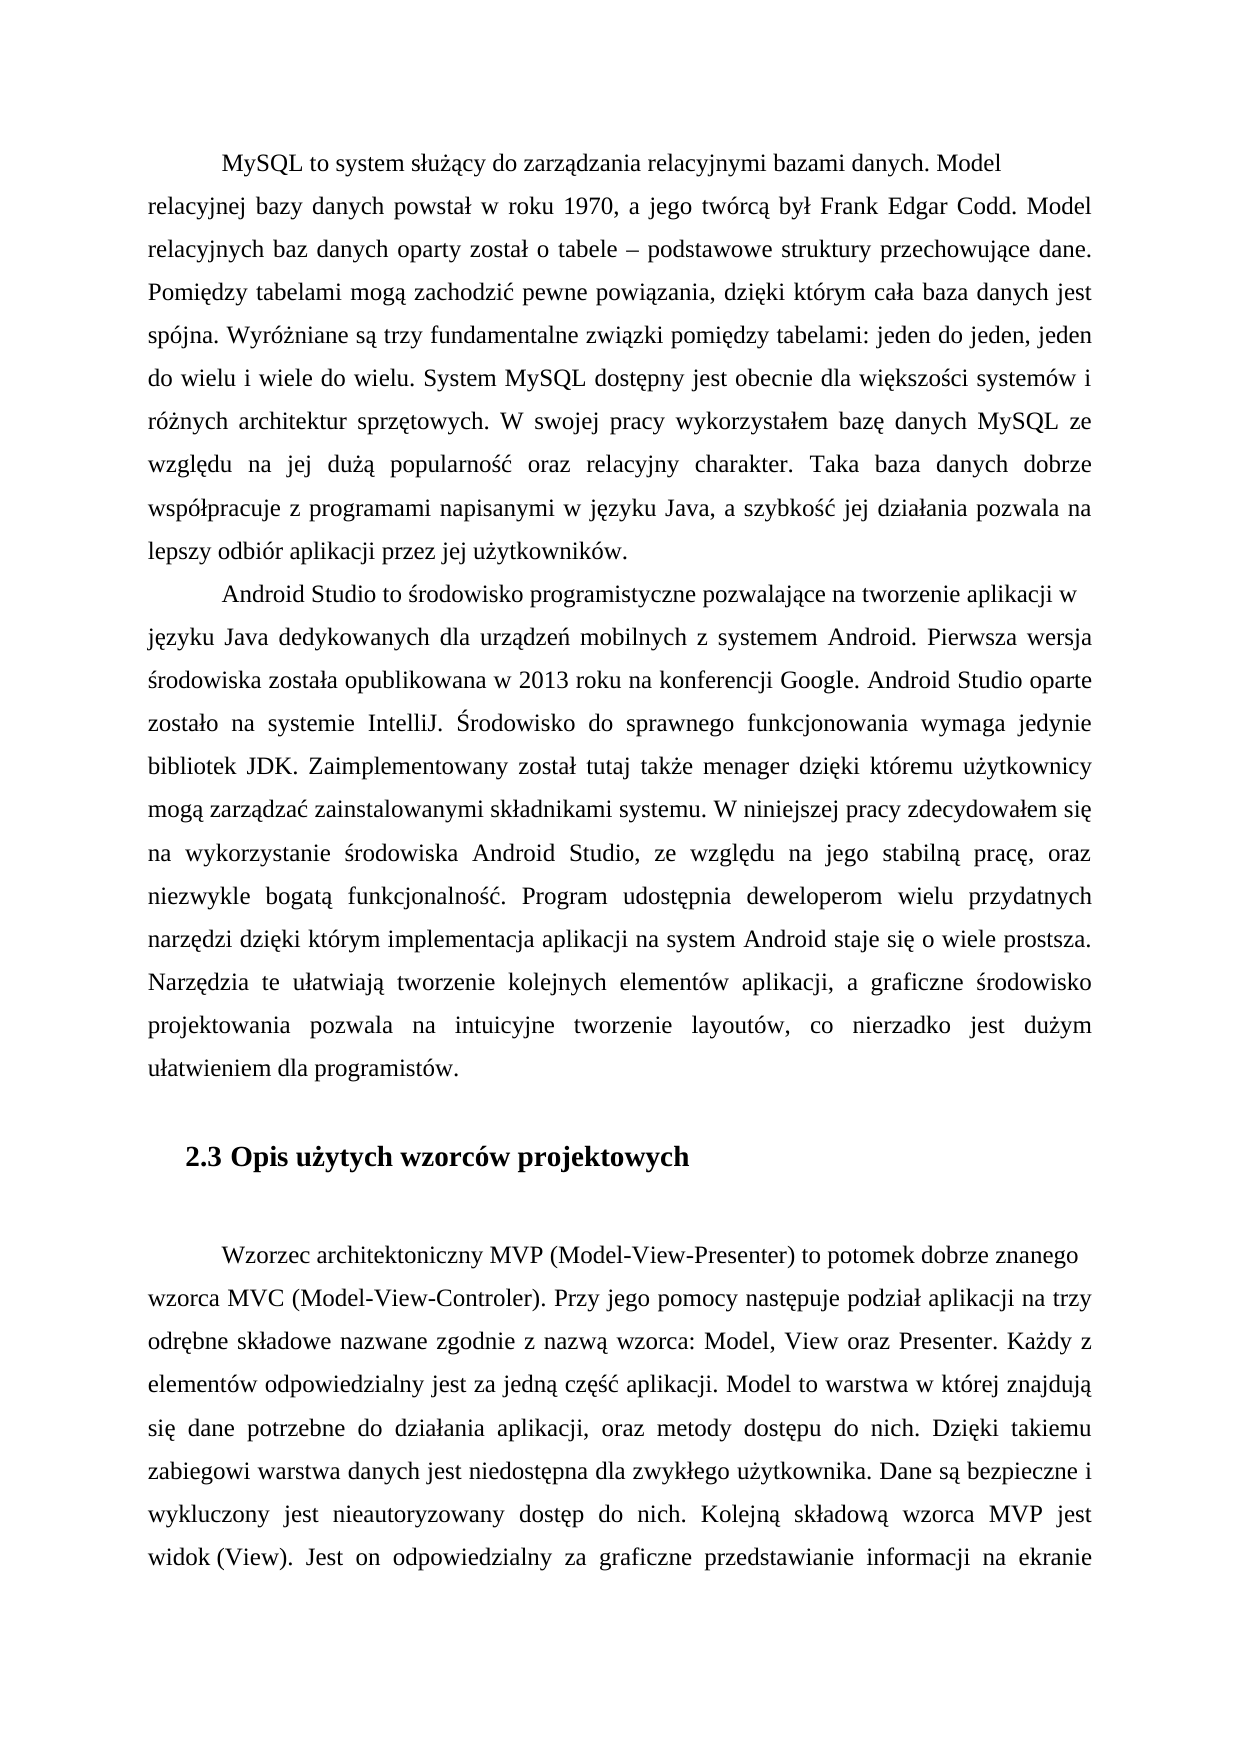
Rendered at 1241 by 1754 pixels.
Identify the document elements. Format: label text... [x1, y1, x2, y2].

text Android Studio to środowisko programistyczne pozwalające na tworzenie aplikacji w [221, 579, 1093, 608]
text relacyjnej bazy danych powstał w roku 1970, a jego twórcą był Frank Edgar Codd. Model relacyjnych baz danych oparty został o tabele – podstawowe struktury przechowujące dane. Pomiędzy tabelami mogą zachodzić pewne powiązania, dzięki którym cała baza danych jest spójna. Wyróżniane są trzy fundamentalne związki pomiędzy tabelami: jeden do jeden, jeden do wielu i wiele do wielu. System MySQL dostępny jest obecnie dla większości systemów i różnych architektur sprzętowych. W swojej pracy wykorzystałem bazę danych MySQL ze względu na jej dużą popularność oraz relacyjny charakter. Taka baza danych dobrze współpracuje z programami napisanymi w języku Java, a szybkość jej działania pozwala na lepszy odbiór aplikacji przez jej użytkowników. [148, 191, 1093, 564]
text Wzorzec architektoniczny MVP (Model-View-Presenter) to potomek dobrze znanego [221, 1240, 1093, 1269]
text języku Java dedykowanych dla urządzeń mobilnych z systemem Android. Pierwsza wersja środowiska została opublikowana w 2013 roku na konferencji Google. Android Studio oparte zostało na systemie IntelliJ. Środowisko do sprawnego funkcjonowania wymaga jedynie bibliotek JDK. Zaimplementowany został tutaj także menager dzięki któremu użytkownicy mogą zarządzać zainstalowanymi składnikami systemu. W niniejszej pracy zdecydowałem się na wykorzystanie środowiska Android Studio, ze względu na jego stabilną pracę, oraz niezwykle bogatą funkcjonalność. Program udostępnia deweloperom wielu przydatnych narzędzi dzięki którym implementacja aplikacji na system Android staje się o wiele prostsza. Narzędzia te ułatwiają tworzenie kolejnych elementów aplikacji, a graficzne środowisko projektowania pozwala na intuicyjne tworzenie layoutów, co nierzadko jest dużym ułatwieniem dla programistów. [148, 622, 1093, 1082]
text MySQL to system służący do zarządzania relacyjnymi bazami danych. Model [221, 148, 1093, 176]
list Opis użytych wzorców projektowych [185, 1139, 1093, 1173]
